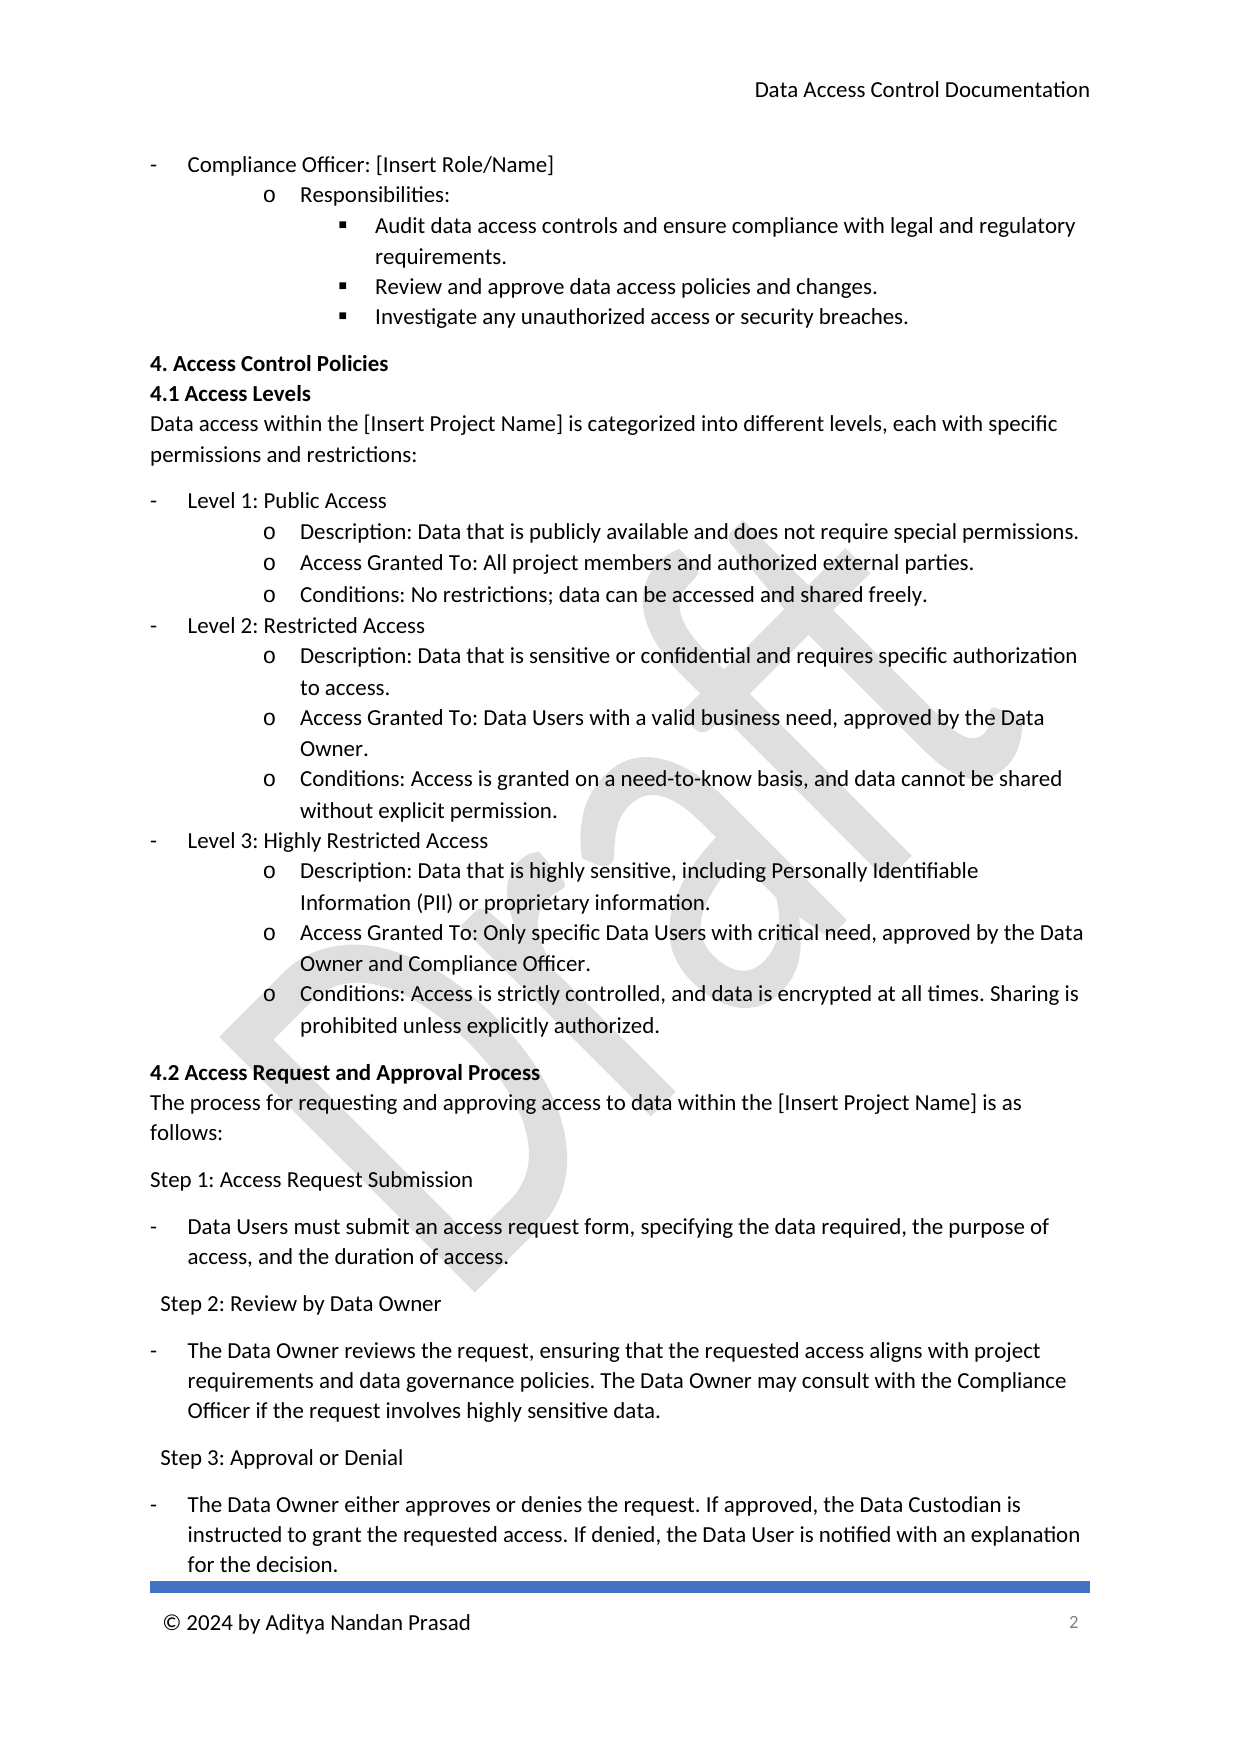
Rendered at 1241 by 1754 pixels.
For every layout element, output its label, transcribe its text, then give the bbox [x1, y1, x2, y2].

list Conditions: No restrictions; data can be accessed and shared freely. [262, 580, 1090, 609]
list Responsibilities: [262, 180, 1090, 209]
list Review and approve data access policies and changes. [337, 272, 1090, 300]
list The Data Owner reviews the request, ensuring that the requested access aligns with project requirements and data governance policies. The Data Owner may consult with the Compliance Officer if the request involves highly sensitive data. [150, 1336, 1090, 1424]
text The process for requesting and approving access to data within the [Insert Project Name] is as follows: [150, 1088, 1090, 1146]
list Level 2: Restricted Access [150, 611, 1090, 639]
list Access Granted To: Data Users with a valid business need, approved by the Data Owner. [262, 703, 1090, 762]
list Description: Data that is sensitive or confidential and requires specific authorization to access. [262, 641, 1090, 701]
list Data Users must submit an access request form, specifying the data required, the purpose of access, and the duration of access. [150, 1212, 1090, 1270]
list Access Granted To: Only specific Data Users with critical need, approved by the Data Owner and Compliance Officer. [262, 918, 1090, 977]
text 4.1 Access Levels [150, 379, 1090, 407]
list Description: Data that is highly sensitive, including Personally Identifiable Information (PII) or proprietary information. [262, 856, 1090, 916]
list Compliance Officer: [Insert Role/Name] [150, 150, 1090, 178]
list Level 3: Highly Restricted Access [150, 826, 1090, 854]
text Step 1: Access Request Submission [150, 1165, 1090, 1193]
text Step 2: Review by Data Owner [150, 1289, 1090, 1317]
list Access Granted To: All project members and authorized external parties. [262, 548, 1090, 577]
list Conditions: Access is strictly controlled, and data is encrypted at all times. Sharing is prohibited unless explicitly authorized. [262, 979, 1090, 1039]
list Investigate any unauthorized access or security breaches. [337, 302, 1090, 330]
text Step 3: Approval or Denial [150, 1443, 1090, 1471]
text 4. Access Control Policies [150, 349, 1090, 377]
text 4.2 Access Request and Approval Process [150, 1058, 1090, 1086]
list Audit data access controls and ensure compliance with legal and regulatory requirements. [337, 212, 1090, 270]
list The Data Owner either approves or denies the request. If approved, the Data Custodian is instructed to grant the requested access. If denied, the Data User is notified with an explanation for the decision. [150, 1490, 1090, 1578]
list Conditions: Access is granted on a need-to-know basis, and data cannot be shared without explicit permission. [262, 764, 1090, 824]
list Level 1: Public Access [150, 487, 1090, 515]
text Data access within the [Insert Project Name] is categorized into different levels, each with specific permissions and restrictions: [150, 409, 1090, 468]
list Description: Data that is publicly available and does not require special permissions. [262, 517, 1090, 546]
